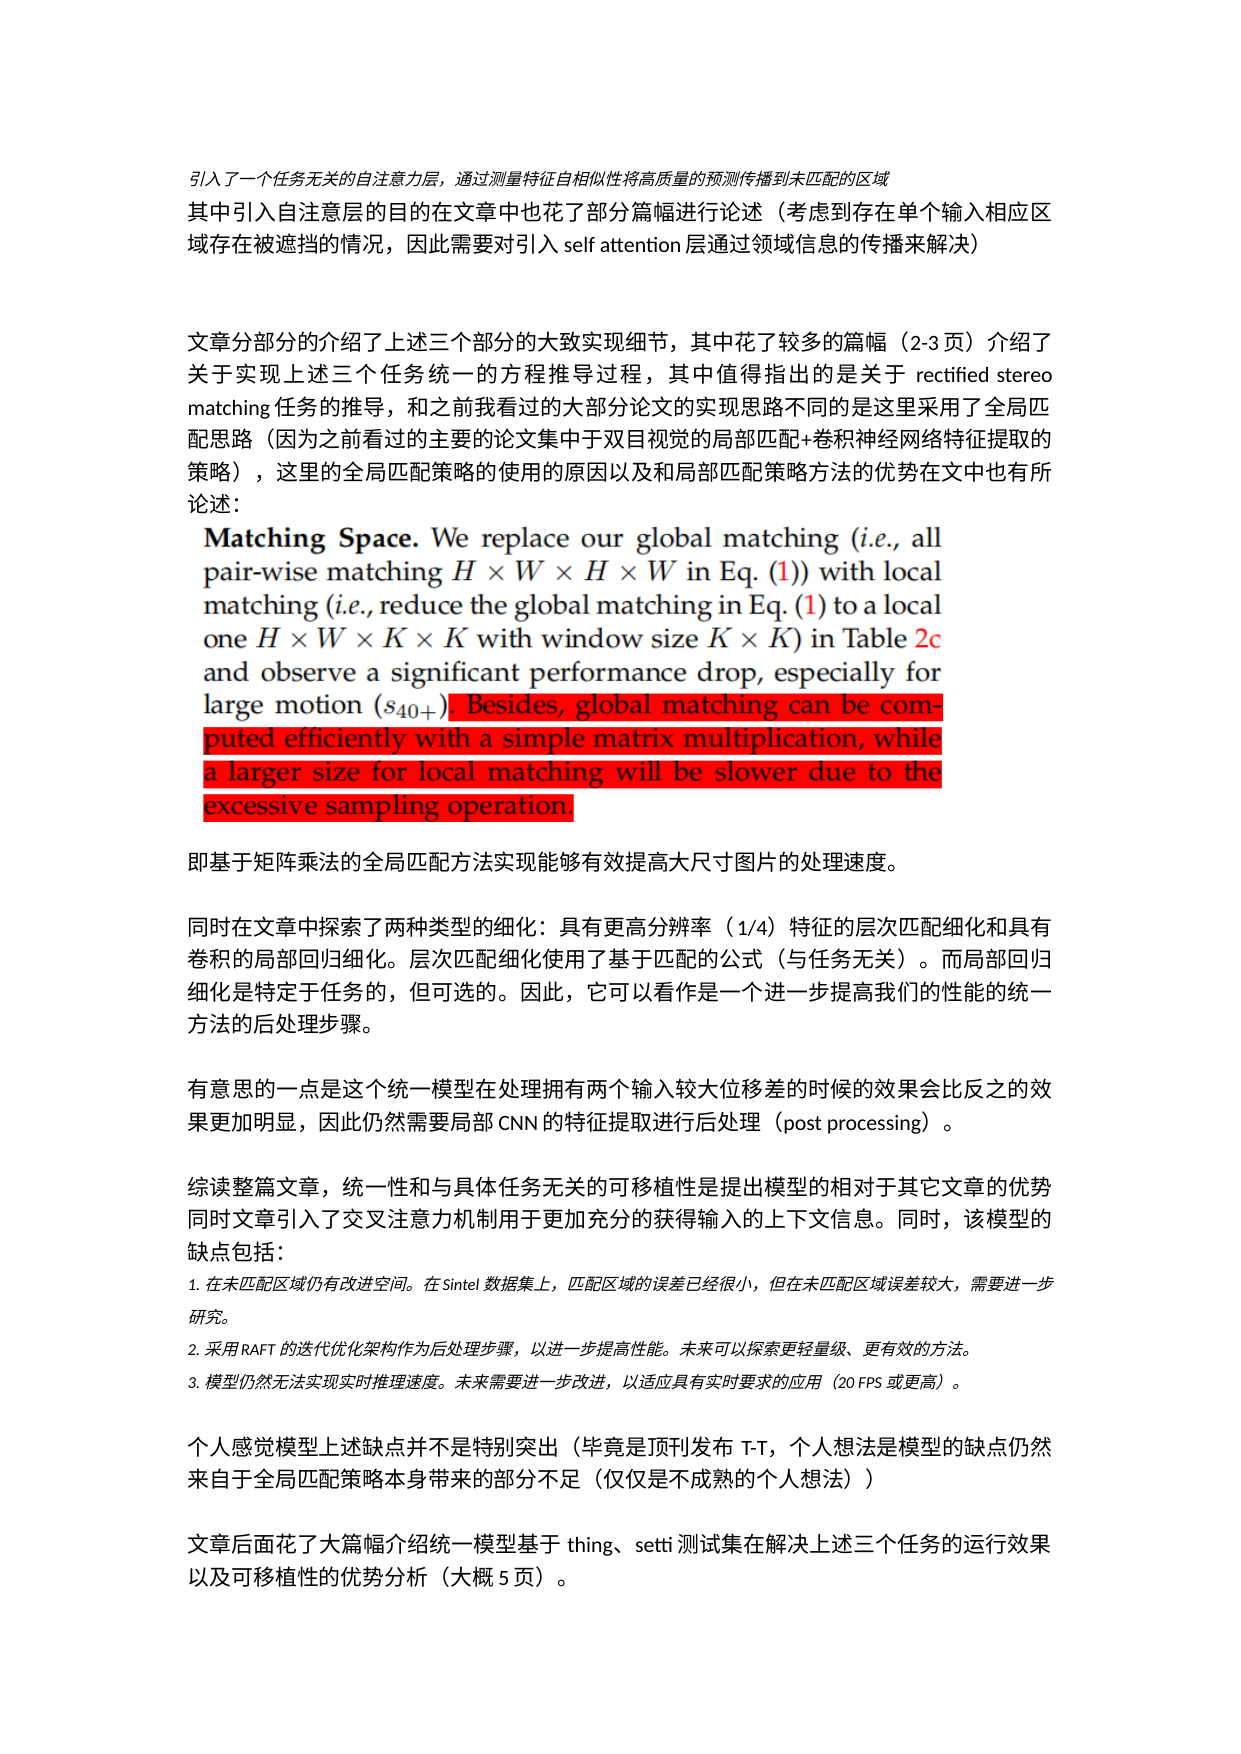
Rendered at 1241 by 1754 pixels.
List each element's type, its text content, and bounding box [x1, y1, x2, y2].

list 同时在文章中探索了两种类型的细化：具有更高分辨率（1/4）特征的层次匹配细化和具有卷积的局部回归细化。层次匹配细化使用了基于匹配的公式（与任务无关）。而局部回归细化是特定于任务的，但可选的。因此，它可以看作是一个进一步提高我们的性能的统一方法的后处理步骤。 [187, 909, 1053, 1039]
list 有意思的一点是这个统一模型在处理拥有两个输入较大位移差的时候的效果会比反之的效果更加明显，因此仍然需要局部CNN的特征提取进行后处理（post processing）。 [187, 1072, 1053, 1137]
list 其中引入自注意层的目的在文章中也花了部分篇幅进行论述（考虑到存在单个输入相应区域存在被遮挡的情况，因此需要对引入self attention层通过领域信息的传播来解决） [187, 194, 1053, 259]
list 综读整篇文章，统一性和与具体任务无关的可移植性是提出模型的相对于其它文章的优势，同时文章引入了交叉注意力机制用于更加充分的获得输入的上下文信息。同时，该模型的缺点包括： [187, 1169, 1053, 1267]
list 即基于矩阵乘法的全局匹配方法实现能够有效提高大尺寸图片的处理速度。 [187, 844, 1053, 877]
list 文章分部分的介绍了上述三个部分的大致实现细节，其中花了较多的篇幅（2-3页）介绍了关于实现上述三个任务统一的方程推导过程，其中值得指出的是关于rectified stereo matching任务的推导，和之前我看过的大部分论文的实现思路不同的是这里采用了全局匹配思路（因为之前看过的主要的论文集中于双目视觉的局部匹配+卷积神经网络特征提取的策略），这里的全局匹配策略的使用的原因以及和局部匹配策略方法的优势在文中也有所论述： [187, 324, 1053, 519]
list 文章后面花了大篇幅介绍统一模型基于thing、setti测试集在解决上述三个任务的运行效果以及可移植性的优势分析（大概5页）。 [187, 1527, 1053, 1592]
list 个人感觉模型上述缺点并不是特别突出（毕竟是顶刊发布T-T，个人想法是模型的缺点仍然来自于全局匹配策略本身带来的部分不足（仅仅是不成熟的个人想法）） [187, 1429, 1053, 1494]
list 1. 在未匹配区域仍有改进空间。在Sintel数据集上，匹配区域的误差已经很小，但在未匹配区域误差较大，需要进一步研究。 [187, 1267, 1053, 1332]
picture [187, 519, 976, 822]
list 3. 模型仍然无法实现实时推理速度。未来需要进一步改进，以适应具有实时要求的应用（20 FPS或更高）。 [187, 1364, 1053, 1397]
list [187, 162, 1053, 194]
list 2. 采用RAFT的迭代优化架构作为后处理步骤，以进一步提高性能。未来可以探索更轻量级、更有效的方法。 [187, 1332, 1053, 1364]
